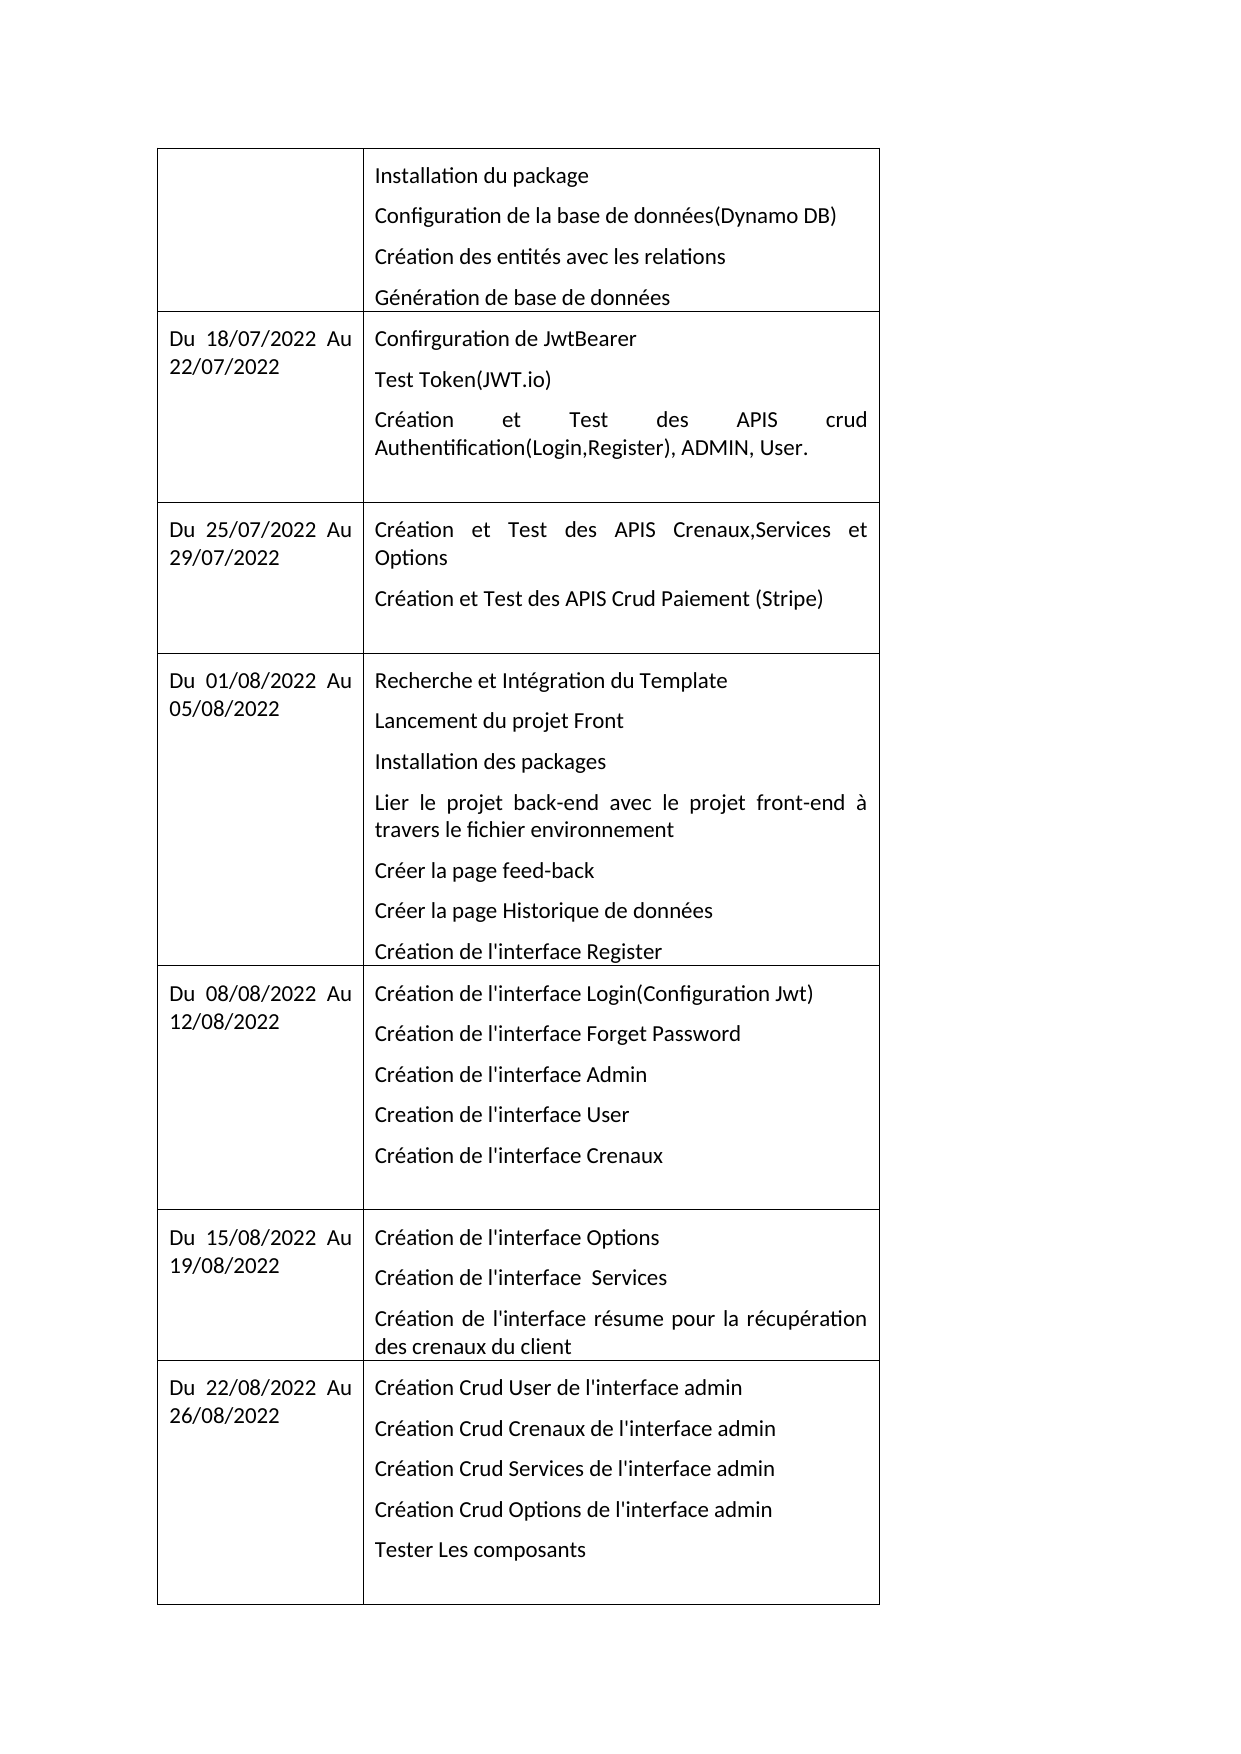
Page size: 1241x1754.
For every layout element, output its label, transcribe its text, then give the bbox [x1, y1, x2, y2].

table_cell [158, 149, 363, 311]
table_cell Confirguration de JwtBearer Test Token(JWT.io) Création et Test des APIS crud Authentification(Login,Register), ADMIN, User. [364, 312, 879, 502]
table_cell Du 18/07/2022 Au 22/07/2022 [158, 312, 363, 502]
table_cell Du 25/07/2022 Au 29/07/2022 [158, 503, 363, 652]
table_cell Du 22/08/2022 Au 26/08/2022 [158, 1361, 363, 1604]
table_cell Création de l'interface Options Création de l'interface Services Création de l'interface résume pour la récupération des crenaux du client [364, 1210, 879, 1360]
table_cell Du 08/08/2022 Au 12/08/2022 [158, 966, 363, 1209]
table_cell Création et Test des APIS Crenaux,Services et Options Création et Test des APIS Crud Paiement (Stripe) [364, 503, 879, 652]
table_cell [364, 149, 879, 311]
table_cell Création de l'interface Login(Configuration Jwt) Création de l'interface Forget Password Création de l'interface Admin Creation de l'interface User Création de l'interface Crenaux [364, 966, 879, 1209]
table_cell Du 15/08/2022 Au 19/08/2022 [158, 1210, 363, 1360]
table_cell Recherche et Intégration du Template Lancement du projet Front Installation des packages Lier le projet back-end avec le projet front-end à travers le fichier environnement Créer la page feed-back Créer la page Historique de données Création de l'interface Register [364, 654, 879, 965]
table_cell Création Crud User de l'interface admin Création Crud Crenaux de l'interface admin Création Crud Services de l'interface admin Création Crud Options de l'interface admin Tester Les composants [364, 1361, 879, 1604]
table_cell Du 01/08/2022 Au 05/08/2022 [158, 654, 363, 965]
